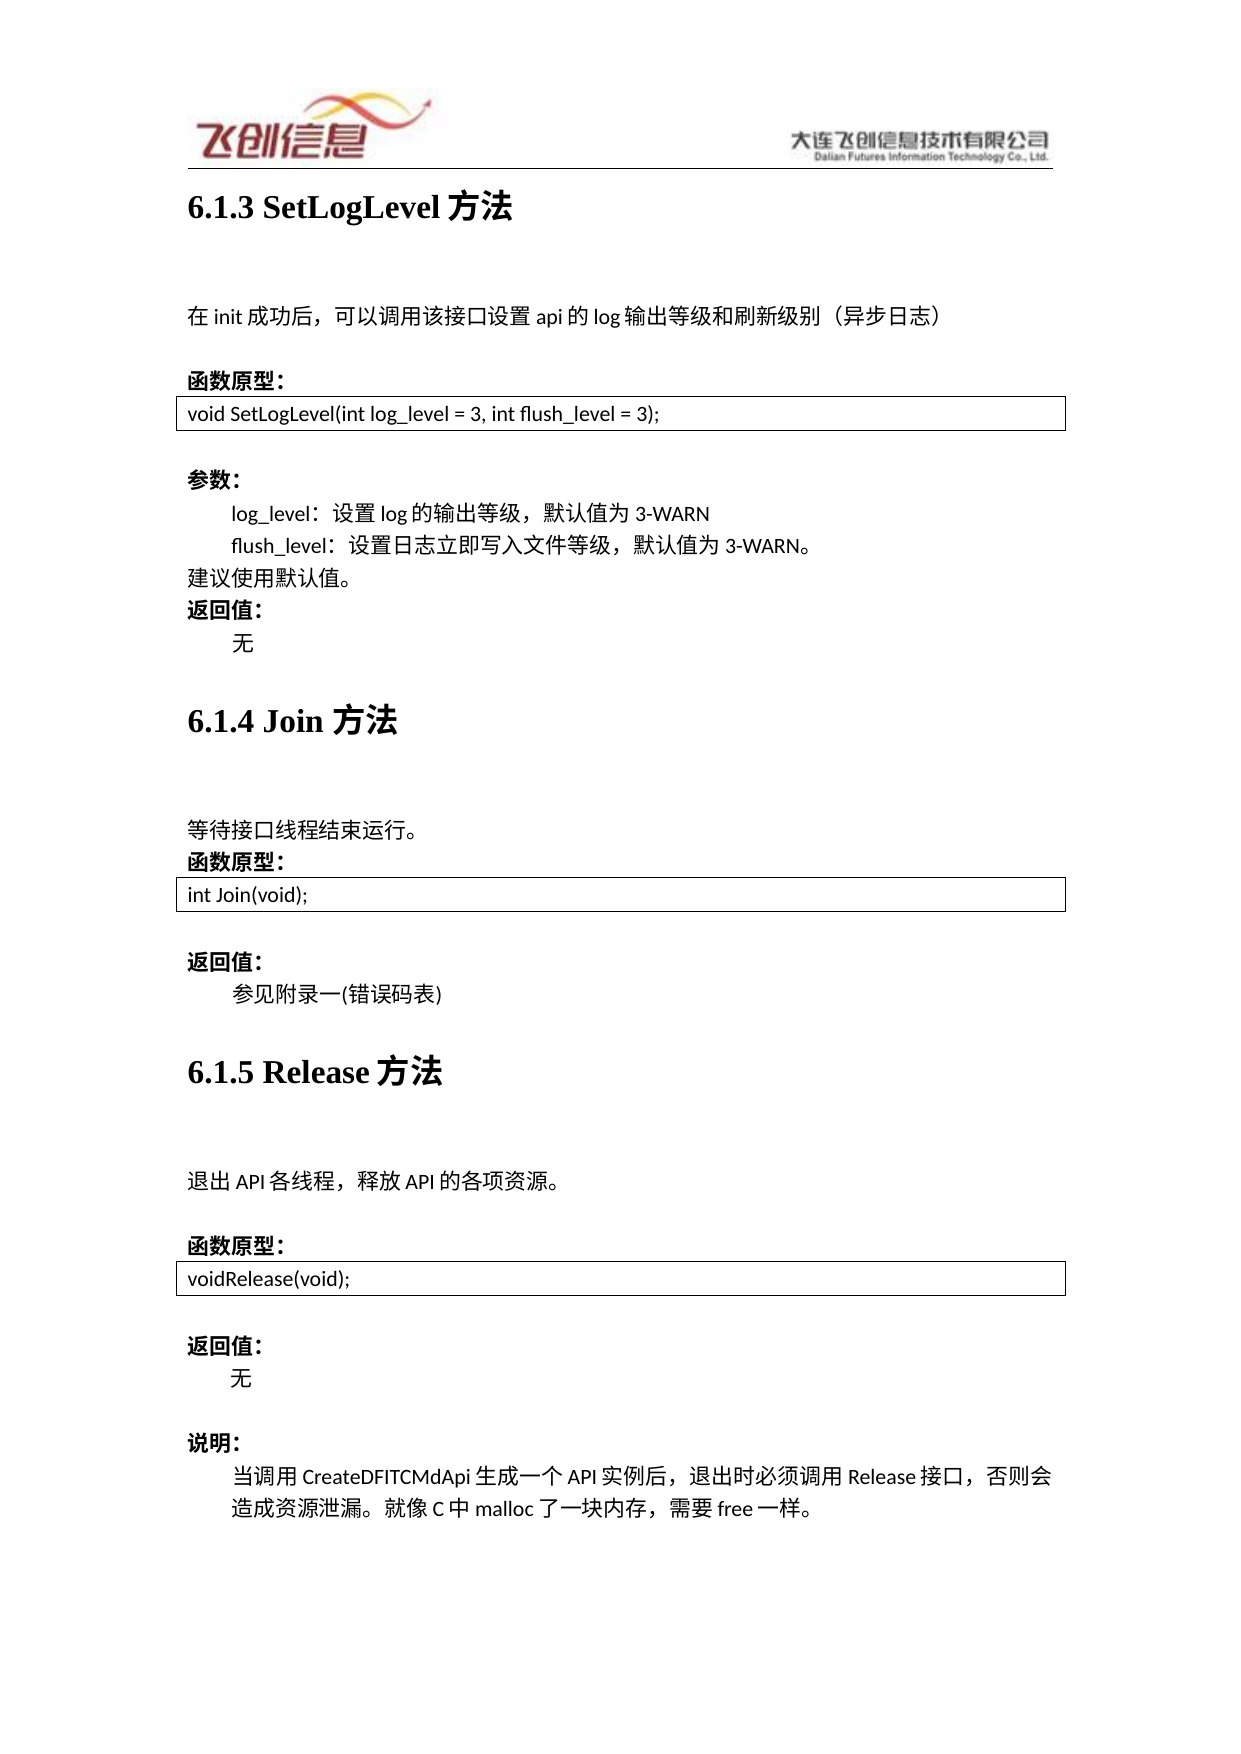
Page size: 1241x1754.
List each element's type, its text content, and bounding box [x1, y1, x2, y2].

text flush_level：设置日志立即写入文件等级，默认值为3-WARN。 [187, 528, 1053, 561]
text 在init成功后，可以调用该接口设置api的log输出等级和刷新级别（异步日志） [187, 298, 1053, 331]
text 参数： [187, 463, 1053, 496]
text 说明： [187, 1426, 1053, 1458]
text 函数原型： [187, 845, 1053, 877]
text 参见附录一(错误码表) [232, 977, 1053, 1009]
text 返回值： [187, 944, 1053, 977]
text 退出API各线程，释放API的各项资源。 [187, 1164, 1053, 1229]
table_header void SetLogLevel(int log_level = 3, int flush_level = 3); [177, 397, 1065, 429]
subtitle 6.1.4 Join 方法 [187, 685, 1053, 750]
text 函数原型： [187, 1229, 1053, 1261]
text 返回值： [187, 593, 1053, 626]
text 无 [187, 1361, 1053, 1393]
table_header int Join(void); [177, 878, 1065, 911]
text 建议使用默认值。 [187, 561, 1053, 593]
text 无 [232, 626, 1053, 658]
text 等待接口线程结束运行。 [187, 812, 1053, 845]
picture [187, 88, 1058, 166]
subtitle 6.1.3 SetLogLevel方法 [187, 171, 1053, 236]
text 返回值： [187, 1328, 1053, 1361]
text log_level：设置log的输出等级，默认值为3-WARN [187, 496, 1053, 528]
text 当调用CreateDFITCMdApi生成一个API实例后，退出时必须调用Release接口，否则会造成资源泄漏。就像C中malloc了一块内存，需要free一样。 [231, 1458, 1053, 1523]
text 函数原型： [187, 363, 1053, 396]
table_header voidRelease(void); [177, 1262, 1065, 1295]
subtitle 6.1.5 Release方法 [187, 1036, 1053, 1101]
